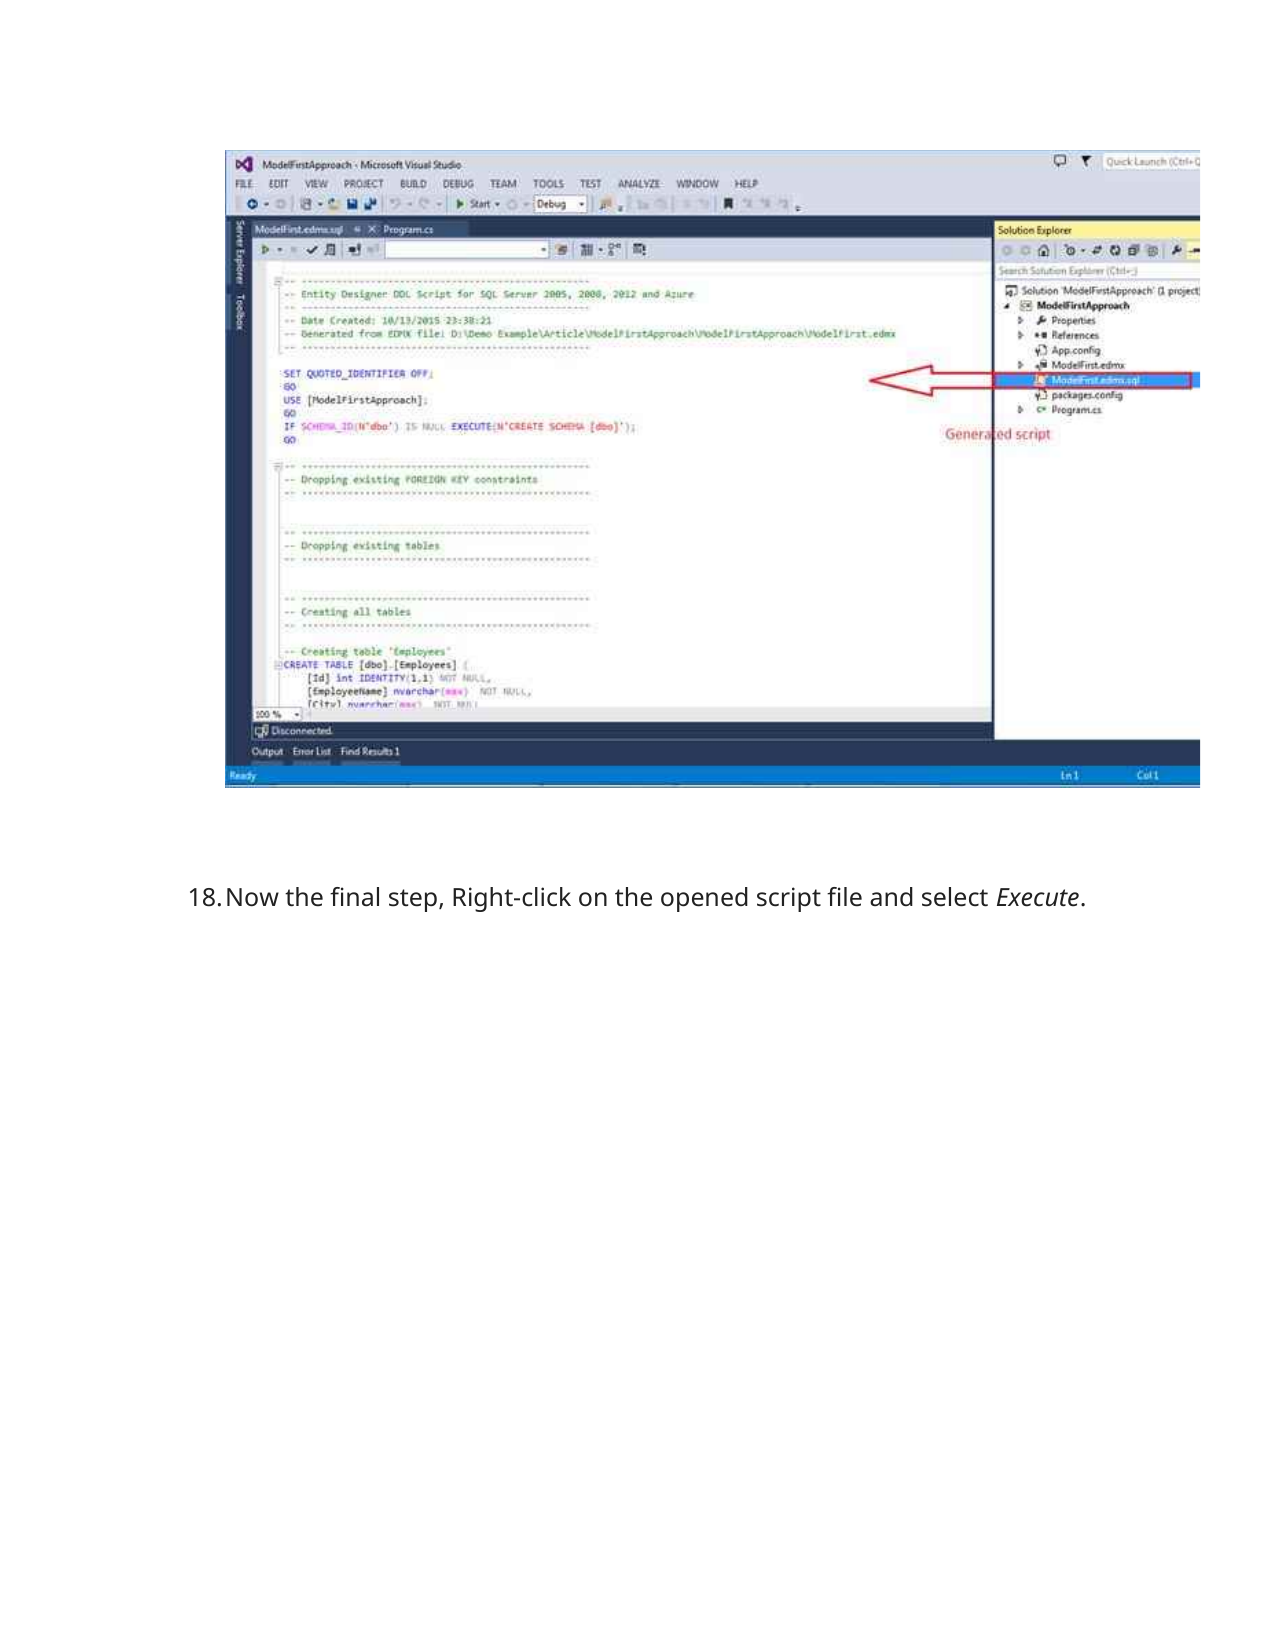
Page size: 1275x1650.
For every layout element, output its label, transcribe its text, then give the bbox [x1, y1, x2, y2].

list Now the final step, Right-click on the opened script file and select Execute. [187, 879, 1125, 914]
picture [225, 150, 1200, 788]
